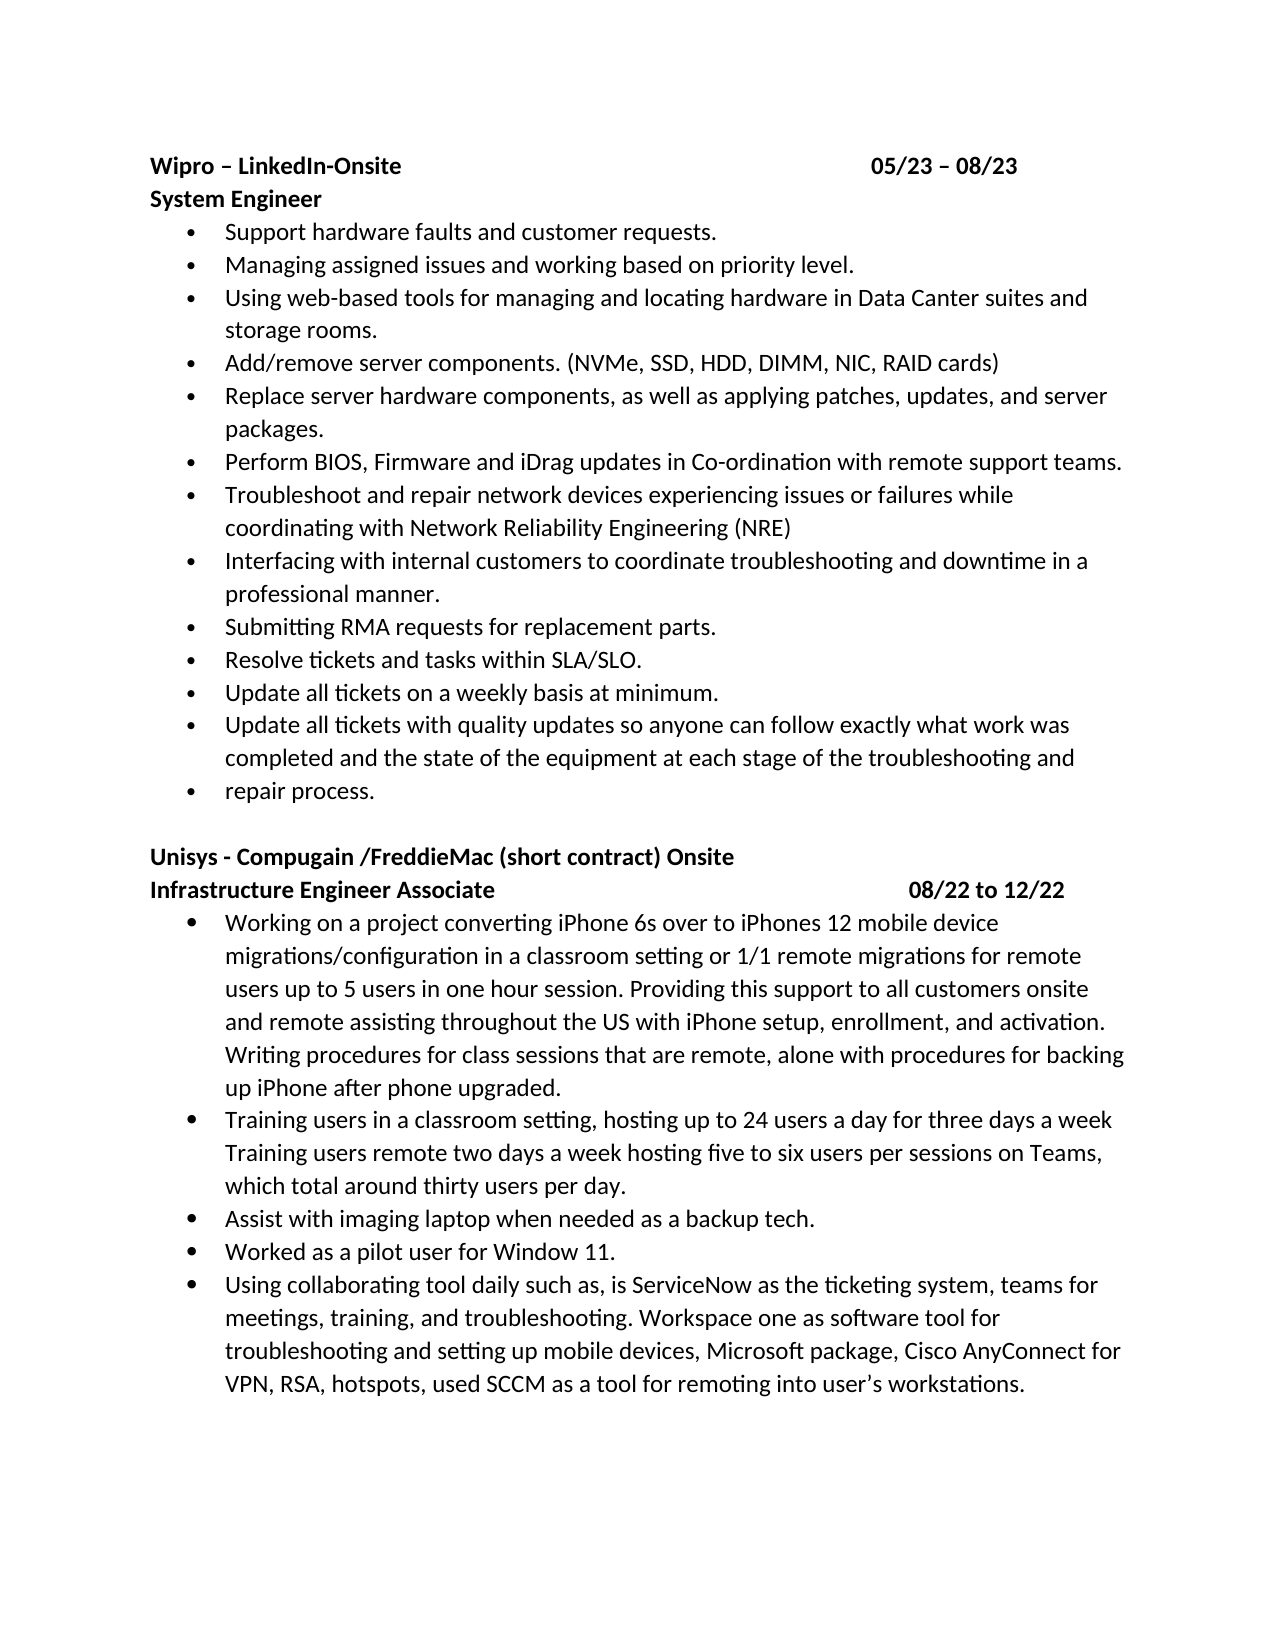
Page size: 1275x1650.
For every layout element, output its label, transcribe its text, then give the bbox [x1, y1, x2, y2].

list repair process. [187, 775, 1125, 806]
list Submitting RMA requests for replacement parts. [187, 611, 1125, 641]
list Training users in a classroom setting, hosting up to 24 users a day for three days a week Training users remote two days a week hosting five to six users per sessions on Teams, which total around thirty users per day. [187, 1104, 1125, 1201]
list Managing assigned issues and working based on priority level. [187, 249, 1125, 279]
list Update all tickets on a weekly basis at minimum. [187, 677, 1125, 707]
text Infrastructure Engineer Associate 08/22 to 12/22 [150, 874, 1125, 905]
list Update all tickets with quality updates so anyone can follow exactly what work was completed and the state of the equipment at each stage of the troubleshooting and [187, 709, 1125, 773]
text Wipro – LinkedIn-Onsite 05/23 – 08/23 [150, 150, 1125, 181]
list Resolve tickets and tasks within SLA/SLO. [187, 644, 1125, 674]
list Add/remove server components. (NVMe, SSD, HDD, DIMM, NIC, RAID cards) [187, 347, 1125, 378]
list Interfacing with internal customers to coordinate troubleshooting and downtime in a professional manner. [187, 545, 1125, 608]
list Working on a project converting iPhone 6s over to iPhones 12 mobile device migrations/configuration in a classroom setting or 1/1 remote migrations for remote users up to 5 users in one hour session. Providing this support to all customers onsite and remote assisting throughout the US with iPhone setup, enrollment, and activation. Writing procedures for class sessions that are remote, alone with procedures for backing up iPhone after phone upgraded. [187, 907, 1125, 1102]
list Troubleshoot and repair network devices experiencing issues or failures while coordinating with Network Reliability Engineering (NRE) [187, 479, 1125, 543]
list Replace server hardware components, as well as applying patches, updates, and server packages. [187, 380, 1125, 444]
list Perform BIOS, Firmware and iDrag updates in Co-ordination with remote support teams. [187, 446, 1125, 477]
list Worked as a pilot user for Window 11. [187, 1236, 1125, 1267]
text System Engineer [150, 183, 1125, 213]
list Assist with imaging laptop when needed as a backup tech. [187, 1203, 1125, 1234]
list Using web-based tools for managing and locating hardware in Data Canter suites and storage rooms. [187, 282, 1125, 345]
list Using collaborating tool daily such as, is ServiceNow as the ticketing system, teams for meetings, training, and troubleshooting. Workspace one as software tool for troubleshooting and setting up mobile devices, Microsoft package, Cisco AnyConnect for VPN, RSA, hotspots, used SCCM as a tool for remoting into user’s workstations. [187, 1269, 1125, 1398]
text Unisys - Compugain /FreddieMac (short contract) Onsite [150, 841, 1125, 872]
list Support hardware faults and customer requests. [187, 216, 1125, 246]
